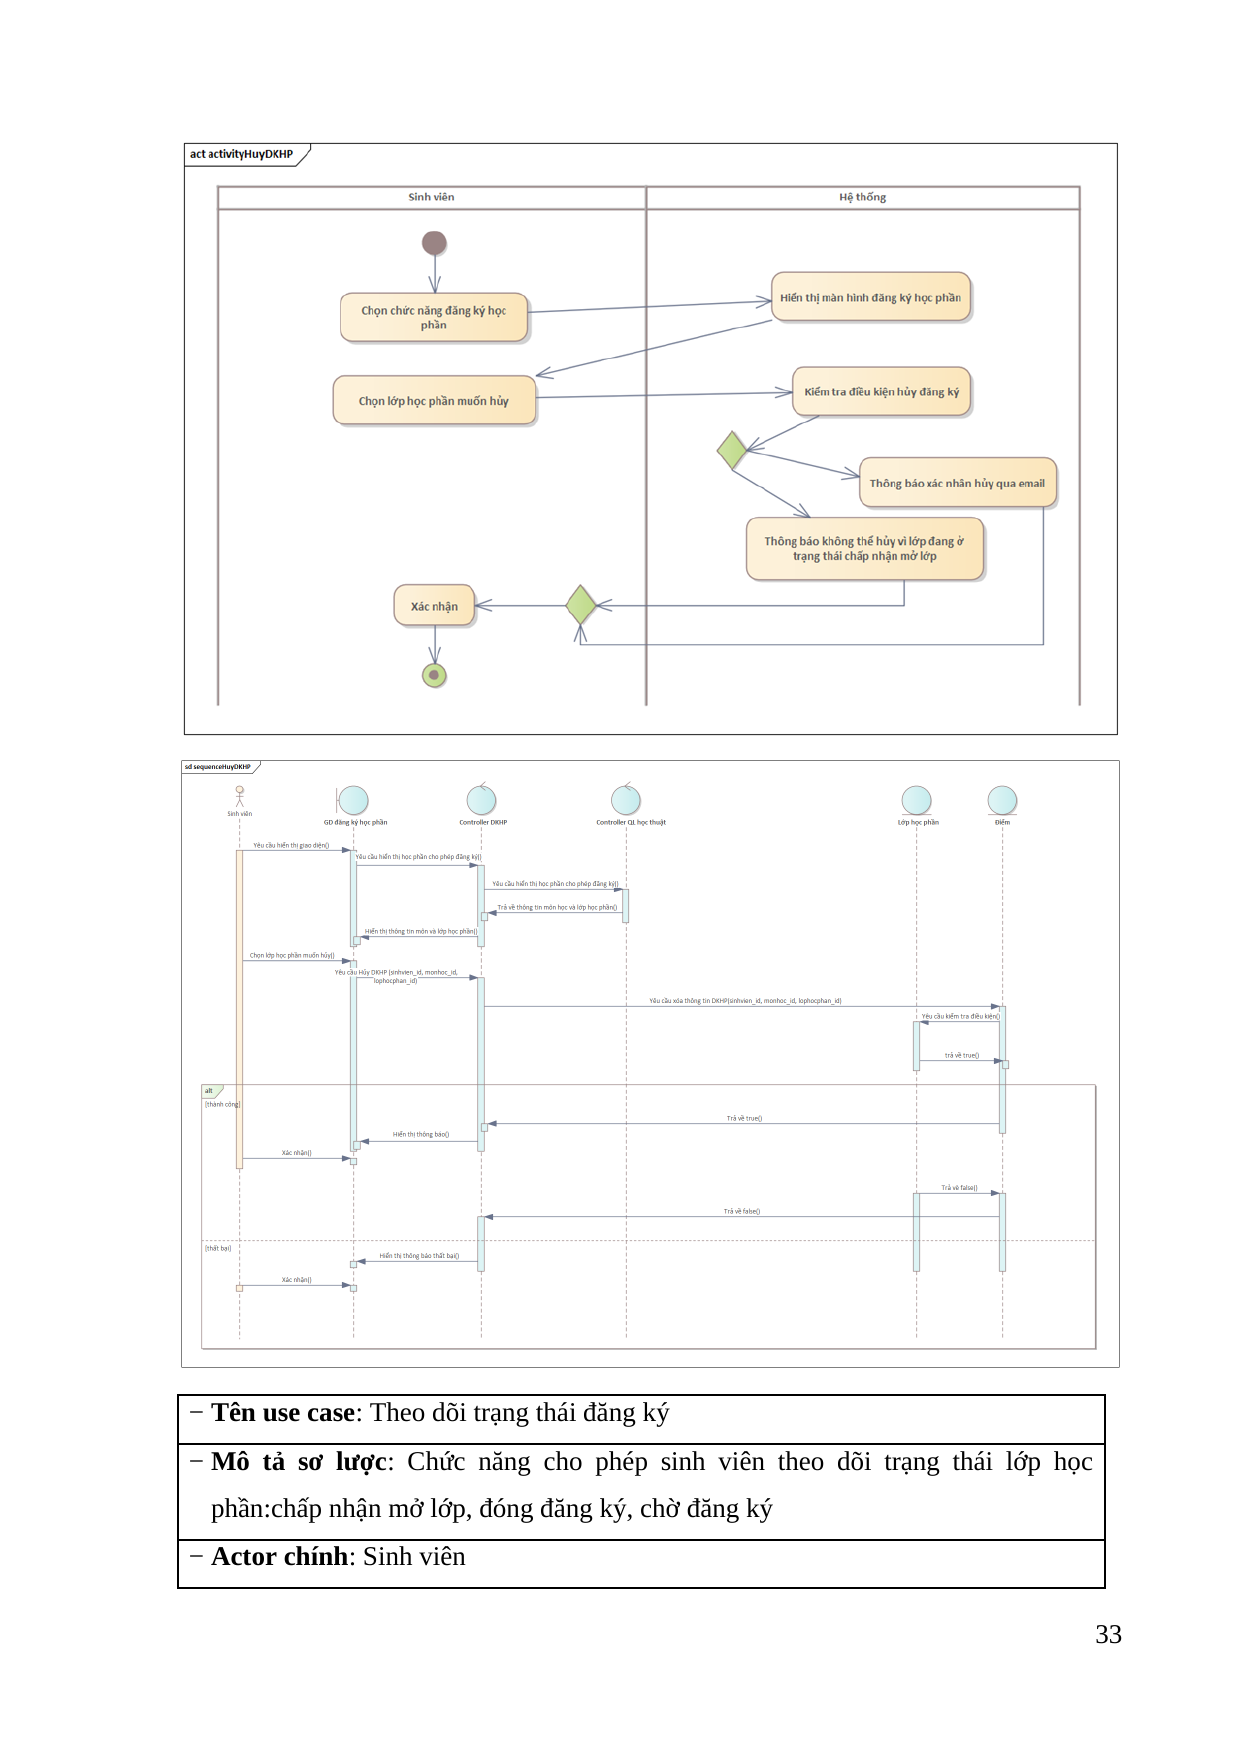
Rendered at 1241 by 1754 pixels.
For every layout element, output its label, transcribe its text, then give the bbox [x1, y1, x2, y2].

picture [177, 136, 1123, 741]
table_header Tên use case: Theo dõi trạng thái đăng ký [179, 1396, 1104, 1443]
table_cell Actor chính: Sinh viên [179, 1541, 1104, 1587]
picture [177, 756, 1123, 1371]
table_cell Mô tả sơ lược: Chức năng cho phép sinh viên theo dõi trạng thái lớp học phần:chấp nhận mở lớp, đóng đăng ký, chờ đăng ký [179, 1445, 1104, 1538]
